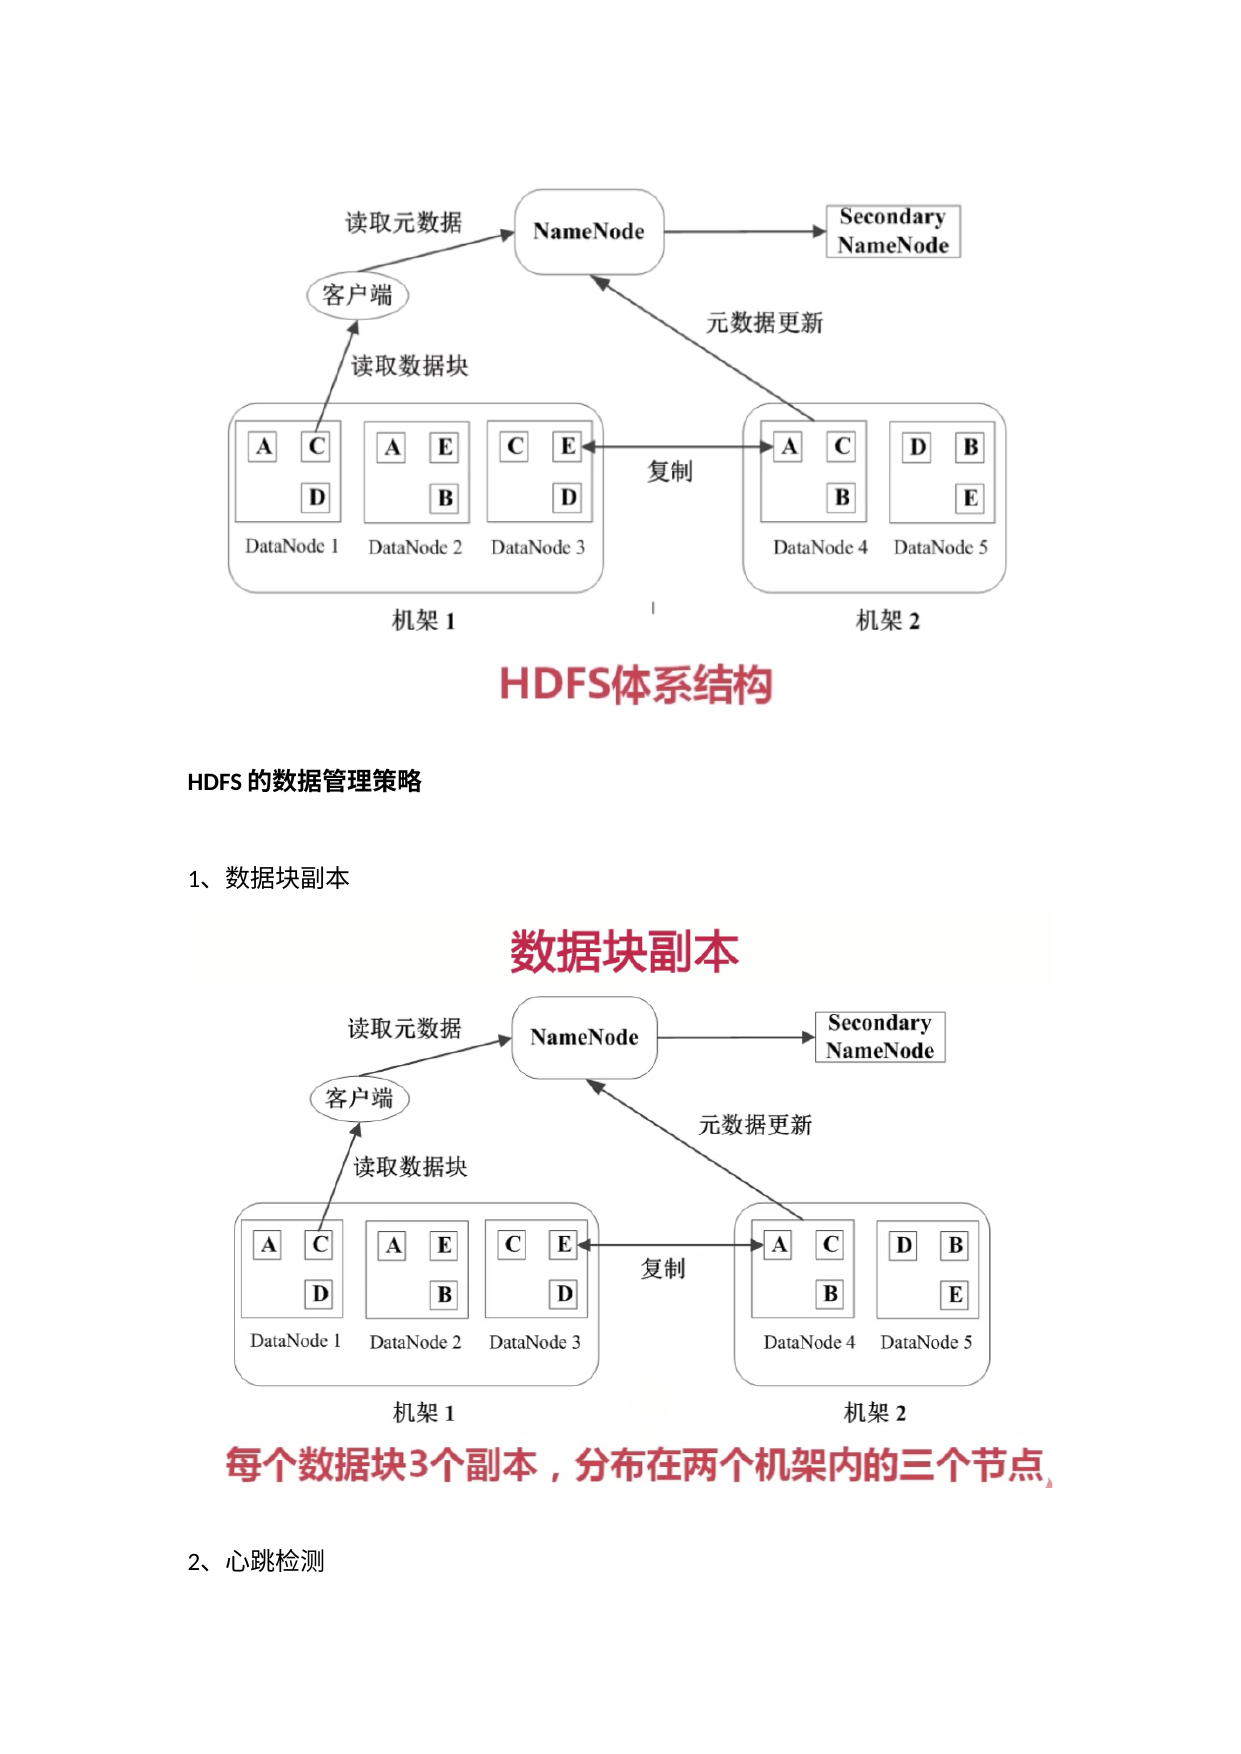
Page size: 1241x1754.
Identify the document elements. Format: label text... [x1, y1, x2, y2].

picture [187, 162, 1053, 719]
picture [187, 909, 1053, 1488]
text 1、数据块副本 [187, 844, 1053, 909]
text HDFS的数据管理策略 [187, 747, 1053, 812]
text 2、心跳检测 [187, 1527, 1053, 1592]
